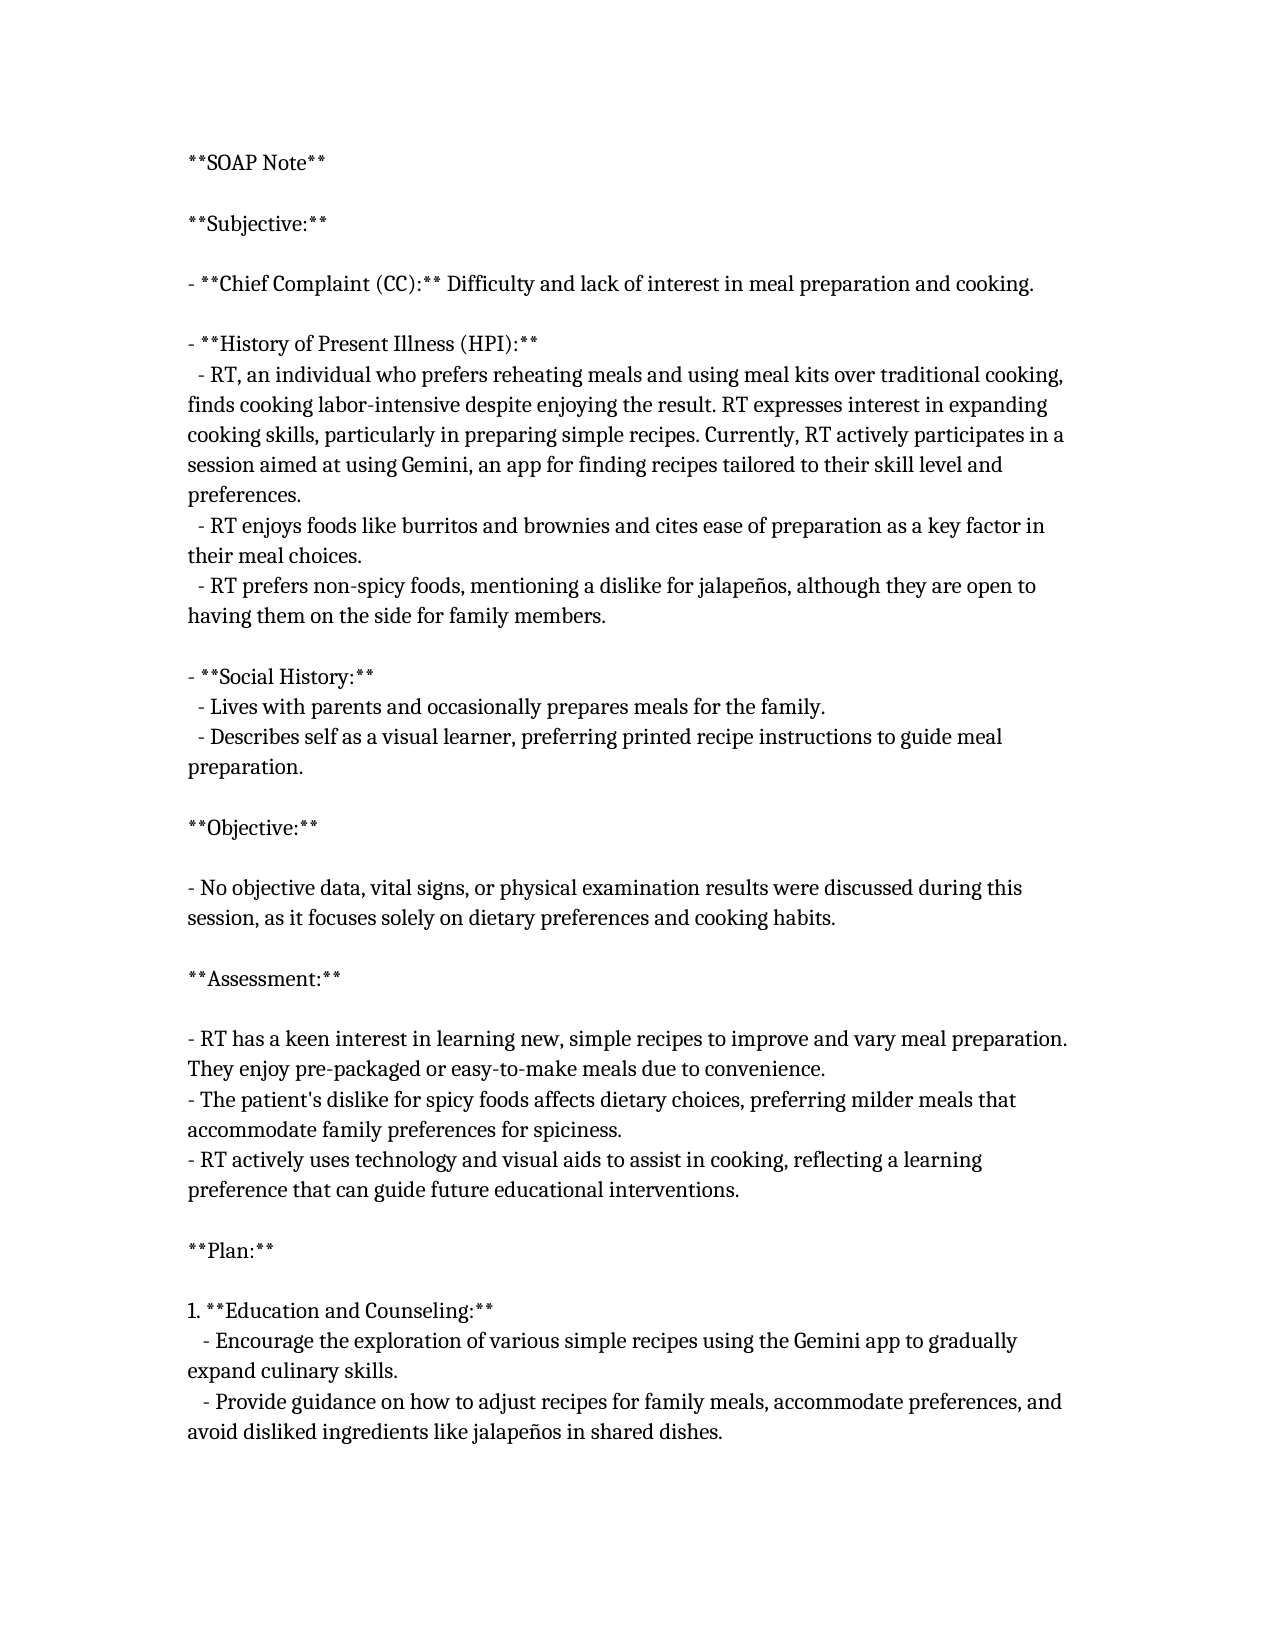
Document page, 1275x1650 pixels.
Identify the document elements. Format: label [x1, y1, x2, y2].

text [187, 150, 1087, 1475]
